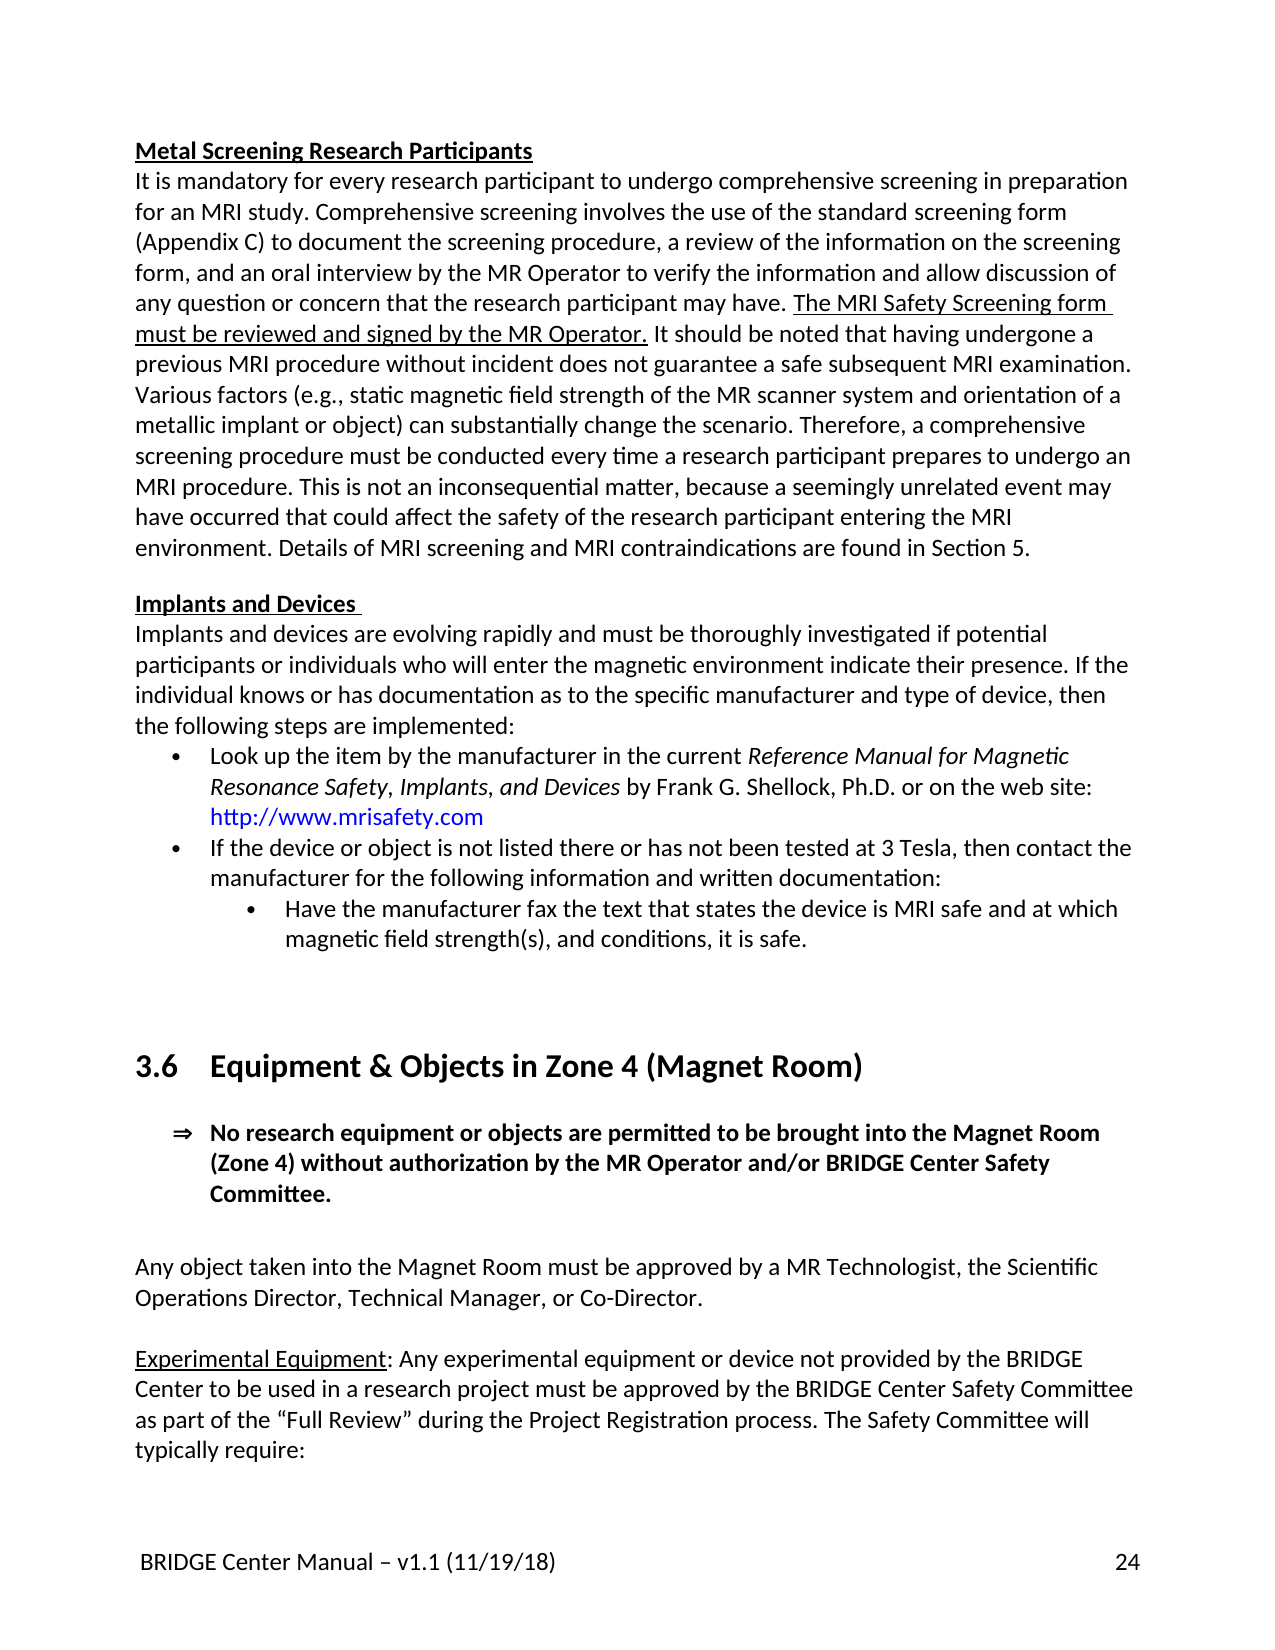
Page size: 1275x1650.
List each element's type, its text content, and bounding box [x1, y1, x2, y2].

subtitle 3.6 Equipment & Objects in Zone 4 (Magnet Room) [135, 1046, 1140, 1086]
text Any object taken into the Magnet Room must be approved by a MR Technologist, the Scientific Operations Director, Technical Manager, or Co-Director. Experimental Equipment: Any experimental equipment or device not provided by the BRIDGE Center to be used in a research project must be approved by the BRIDGE Center Safety Committee as part of the “Full Review” during the Project Registration process. The Safety Committee will typically require: [135, 1221, 1140, 1465]
text Implants and devices are evolving rapidly and must be thoroughly investigated if potential participants or individuals who will enter the magnetic environment indicate their presence. If the individual knows or has documentation as to the specific manufacturer and type of device, then the following steps are implemented: [135, 618, 1140, 740]
text It is mandatory for every research participant to undergo comprehensive screening in preparation for an MRI study. Comprehensive screening involves the use of the standard screening form (Appendix C) to document the screening procedure, a review of the information on the screening form, and an oral interview by the MR Operator to verify the information and allow discussion of any question or concern that the research participant may have. The MRI Safety Screening form must be reviewed and signed by the MR Operator. It should be noted that having undergone a previous MRI procedure without incident does not guarantee a safe subsequent MRI examination. Various factors (e.g., static magnetic field strength of the MR scanner system and orientation of a metallic implant or object) can substantially change the scenario. Therefore, a comprehensive screening procedure must be conducted every time a research participant prepares to undergo an MRI procedure. This is not an inconsequential matter, because a seemingly unrelated event may have occurred that could affect the safety of the research participant entering the MRI environment. Details of MRI screening and MRI contraindications are found in Section 5. [135, 166, 1140, 562]
list No research equipment or objects are permitted to be brought into the Magnet Room (Zone 4) without authorization by the MR Operator and/or BRIDGE Center Safety Committee. [172, 1117, 1140, 1208]
list Look up the item by the manufacturer in the current Reference Manual for Magnetic Resonance Safety, Implants, and Devices by Frank G. Shellock, Ph.D. or on the web site: http://www.mrisafety.com [172, 740, 1140, 832]
text Implants and Devices [135, 588, 1140, 618]
text Metal Screening Research Participants [135, 135, 1140, 166]
list If the device or object is not listed there or has not been tested at 3 Tesla, then contact the manufacturer for the following information and written documentation: [172, 832, 1140, 893]
list Have the manufacturer fax the text that states the device is MRI safe and at which magnetic field strength(s), and conditions, it is safe. [247, 893, 1140, 954]
